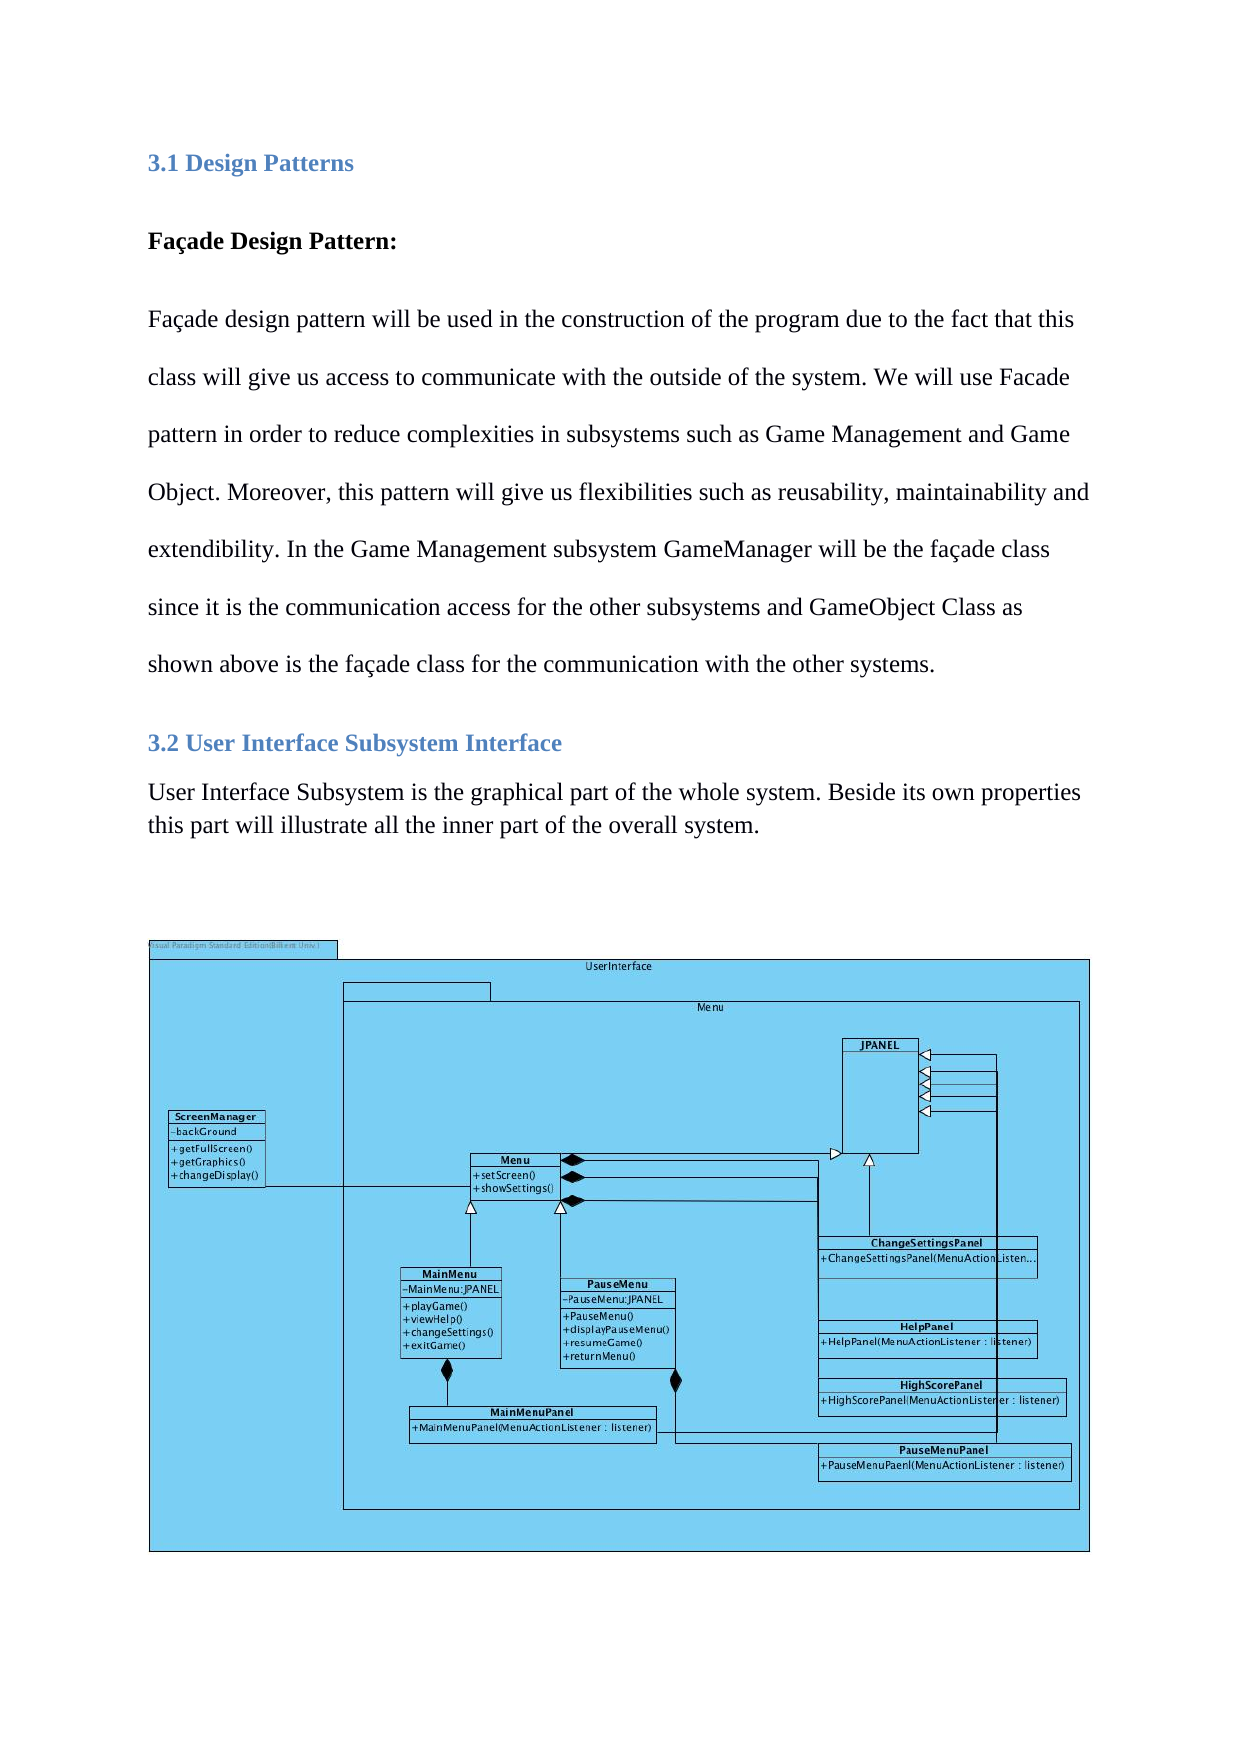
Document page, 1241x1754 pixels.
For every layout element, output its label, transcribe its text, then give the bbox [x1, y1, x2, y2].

text 3.1 Design Patterns [148, 148, 1093, 176]
text User Interface Subsystem is the graphical part of the whole system. Beside its own properties this part will illustrate all the inner part of the overall system. [148, 777, 1093, 839]
text Façade Design Pattern: [148, 226, 1093, 255]
text Façade design pattern will be used in the construction of the program due to the fact that this class will give us access to communicate with the outside of the system. We will use Facade pattern in order to reduce complexities in subsystems such as Game Management and Game Object. Moreover, this pattern will give us flexibilities such as reusability, maintainability and extendibility. In the Game Management subsystem GameManager will be the façade class since it is the communication access for the other subsystems and GameObject Class as shown above is the façade class for the communication with the other systems. [148, 304, 1093, 678]
text 3.2 User Interface Subsystem Interface [148, 728, 1093, 756]
picture [147, 938, 1093, 1555]
